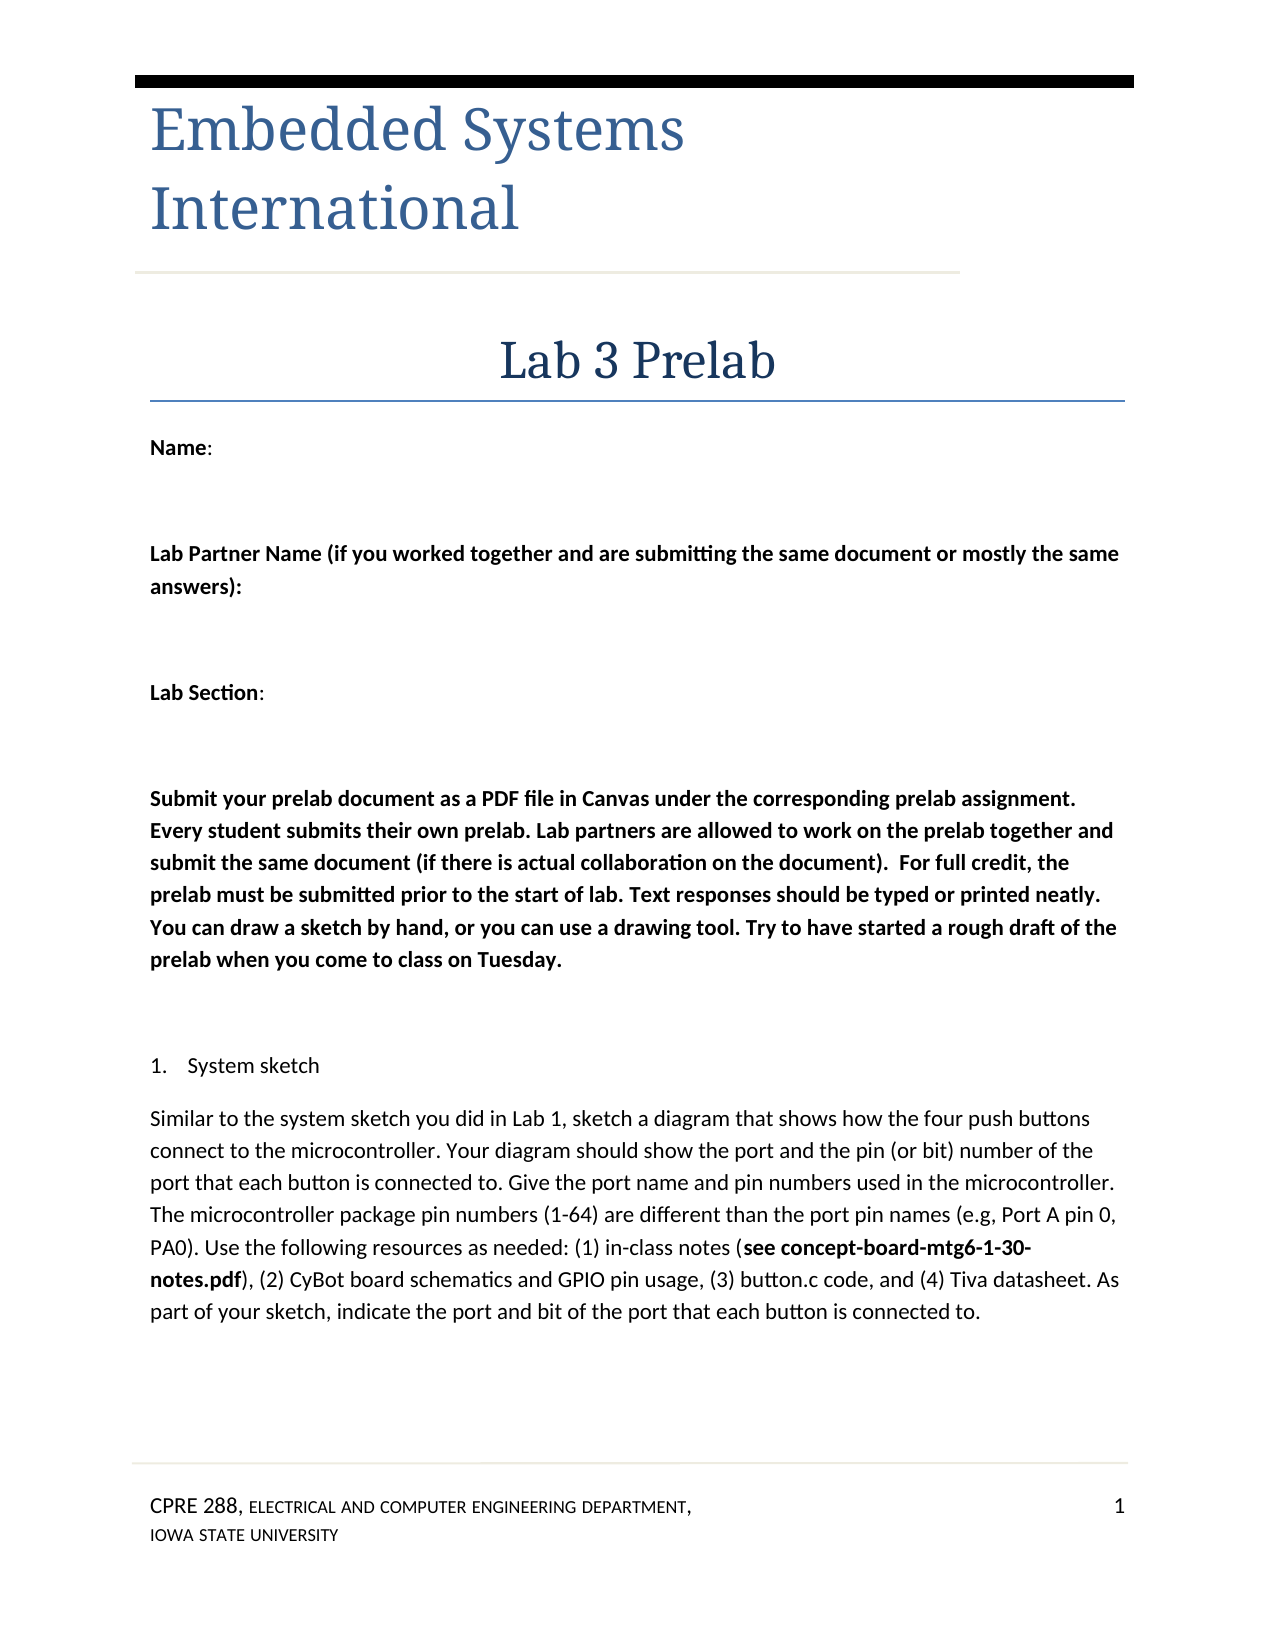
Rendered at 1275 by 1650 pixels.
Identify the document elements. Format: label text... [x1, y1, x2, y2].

text Lab Partner Name (if you worked together and are submitting the same document or mostly the same answers): [150, 539, 1125, 600]
text Similar to the system sketch you did in Lab 1, sketch a diagram that shows how the four push buttons connect to the microcontroller. Your diagram should show the port and the pin (or bit) number of the port that each button is connected to. Give the port name and pin numbers used in the microcontroller. The microcontroller package pin numbers (1-64) are different than the port pin names (e.g, Port A pin 0, PA0). Use the following resources as needed: (1) in-class notes (see concept-board-mtg6-1-30-notes.pdf), (2) CyBot board schematics and GPIO pin usage, (3) button.c code, and (4) Tiva datasheet. As part of your sketch, indicate the port and bit of the port that each button is connected to. [150, 1104, 1125, 1325]
text Lab Section: [150, 678, 1125, 706]
text Name: [150, 433, 1125, 462]
title Lab 3 Prelab [150, 329, 1125, 400]
list System sketch [150, 1051, 1125, 1079]
text Submit your prelab document as a PDF file in Canvas under the corresponding prelab assignment. Every student submits their own prelab. Lab partners are allowed to work on the prelab together and submit the same document (if there is actual collaboration on the document). For full credit, the prelab must be submitted prior to the start of lab. Text responses should be typed or printed neatly. You can draw a sketch by hand, or you can use a drawing tool. Try to have started a rough draft of the prelab when you come to class on Tuesday. [150, 784, 1125, 973]
